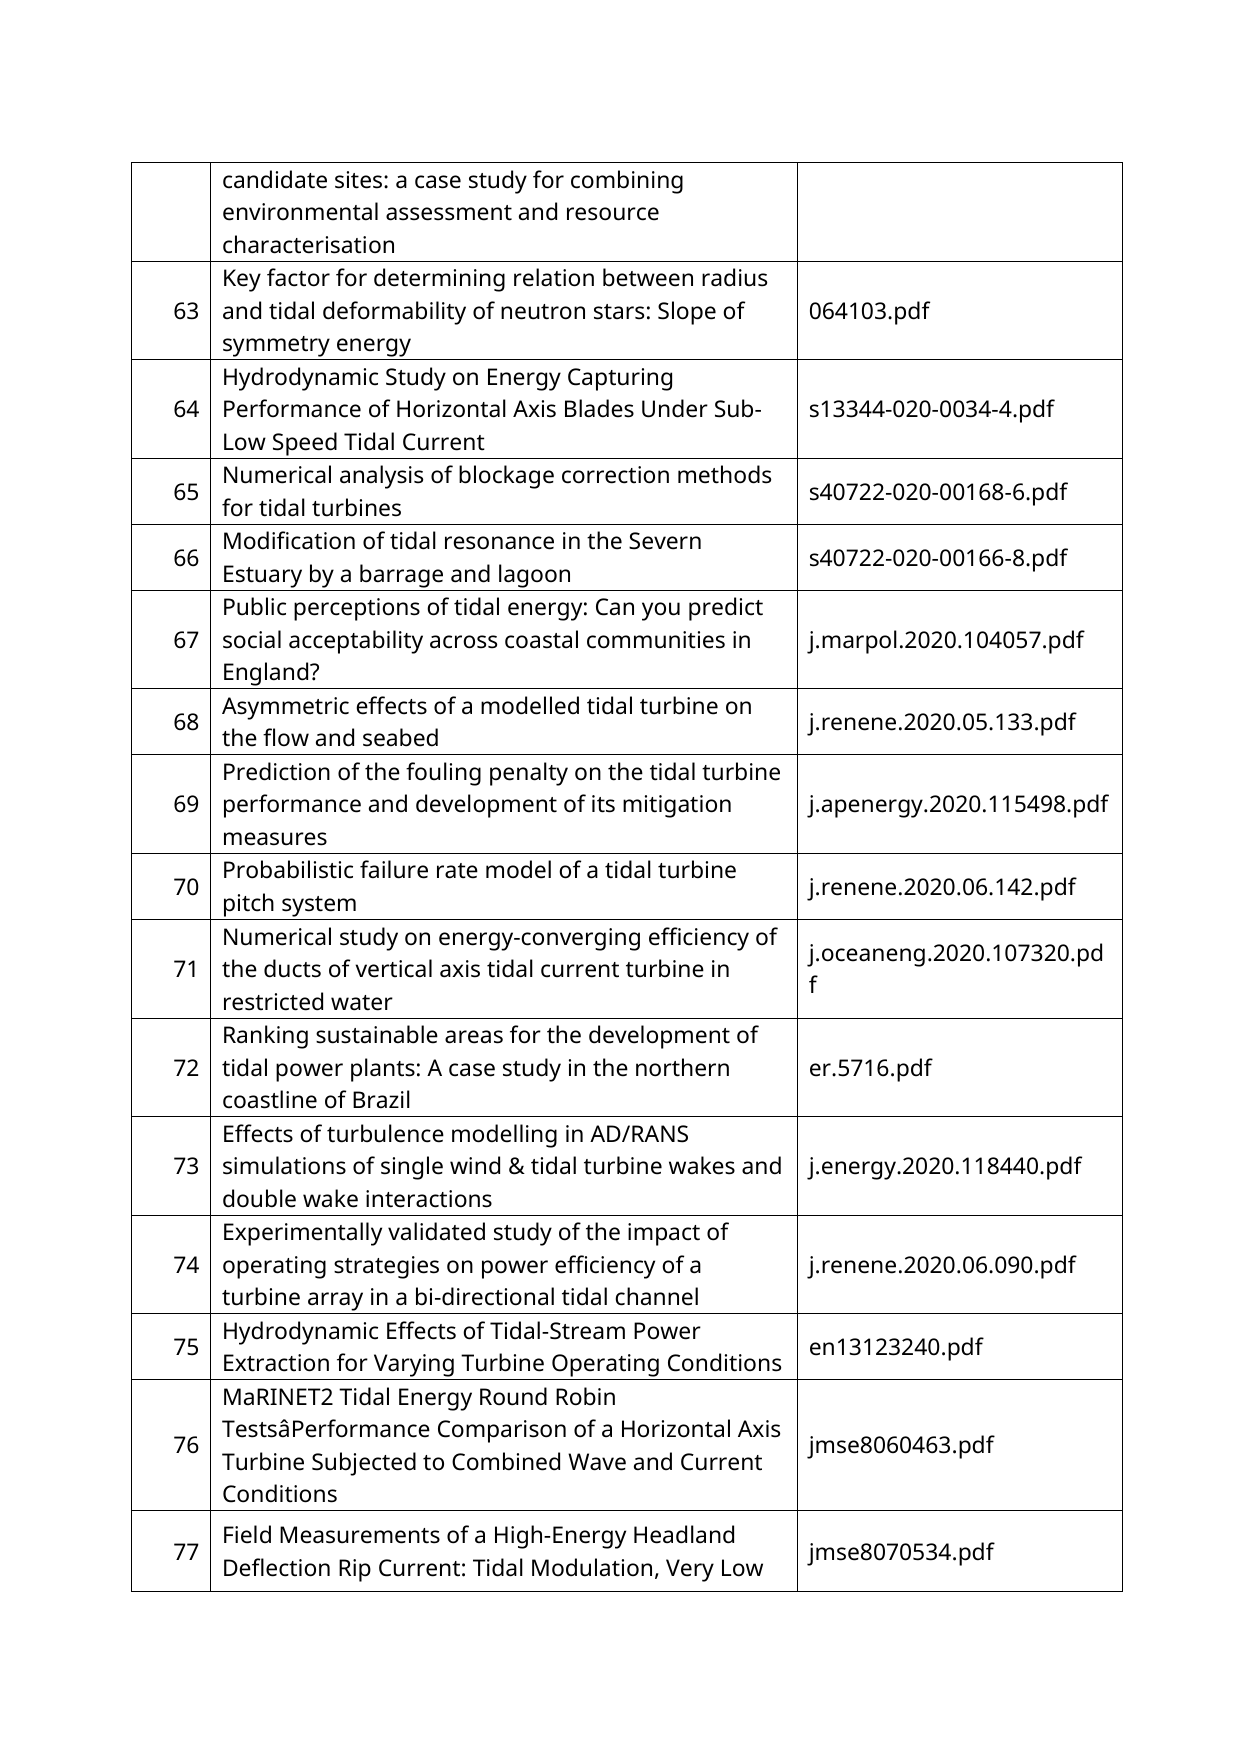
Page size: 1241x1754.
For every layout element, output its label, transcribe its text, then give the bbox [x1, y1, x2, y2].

table_cell s40722-020-00166-8.pdf [798, 525, 1122, 590]
table_cell s40722-020-00168-6.pdf [798, 459, 1122, 524]
table_cell 70 [132, 854, 210, 919]
table_cell j.energy.2020.118440.pdf [798, 1117, 1122, 1214]
table_cell j.renene.2020.06.142.pdf [798, 854, 1122, 919]
table_cell er.5716.pdf [798, 1019, 1122, 1116]
table_cell Ranking sustainable areas for the development of tidal power plants: A case study in the northern coastline of Brazil [211, 1019, 797, 1116]
table_cell Prediction of the fouling penalty on the tidal turbine performance and development of its mitigation measures [211, 755, 797, 853]
table_cell s13344-020-0034-4.pdf [798, 360, 1122, 458]
table_cell j.marpol.2020.104057.pdf [798, 591, 1122, 688]
table_cell 77 [132, 1511, 210, 1591]
table_cell 76 [132, 1380, 210, 1510]
table_cell Public perceptions of tidal energy: Can you predict social acceptability across coastal communities in England? [211, 591, 797, 688]
table_cell 69 [132, 755, 210, 853]
table_cell Probabilistic failure rate model of a tidal turbine pitch system [211, 854, 797, 919]
table_cell 63 [132, 262, 210, 359]
table_cell Asymmetric effects of a modelled tidal turbine on the flow and seabed [211, 689, 797, 754]
table_cell MaRINET2 Tidal Energy Round Robin TestsâPerformance Comparison of a Horizontal Axis Turbine Subjected to Combined Wave and Current Conditions [211, 1380, 797, 1510]
table_cell Effects of turbulence modelling in AD/RANS simulations of single wind & tidal turbine wakes and double wake interactions [211, 1117, 797, 1214]
table_cell Hydrodynamic Study on Energy Capturing Performance of Horizontal Axis Blades Under Sub-Low Speed Tidal Current [211, 360, 797, 458]
table_cell 64 [132, 360, 210, 458]
table_cell 65 [132, 459, 210, 524]
table_cell en13123240.pdf [798, 1314, 1122, 1379]
table_cell 75 [132, 1314, 210, 1379]
table_cell 68 [132, 689, 210, 754]
table_cell 72 [132, 1019, 210, 1116]
table_cell 064103.pdf [798, 262, 1122, 359]
table_cell j.apenergy.2020.115498.pdf [798, 755, 1122, 853]
table_cell 74 [132, 1216, 210, 1313]
table_cell jmse8060463.pdf [798, 1380, 1122, 1510]
table_cell 67 [132, 591, 210, 688]
table_cell Experimentally validated study of the impact of operating strategies on power efficiency of a turbine array in a bi-directional tidal channel [211, 1216, 797, 1313]
table_cell Numerical study on energy-converging efficiency of the ducts of vertical axis tidal current turbine in restricted water [211, 920, 797, 1017]
table_cell 71 [132, 920, 210, 1017]
table_cell Numerical analysis of blockage correction methods for tidal turbines [211, 459, 797, 524]
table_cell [798, 163, 1122, 261]
table_cell 66 [132, 525, 210, 590]
table_cell Hydrodynamic Effects of Tidal-Stream Power Extraction for Varying Turbine Operating Conditions [211, 1314, 797, 1379]
table_cell j.renene.2020.06.090.pdf [798, 1216, 1122, 1313]
table_cell 62 [132, 163, 210, 261]
table_cell Modification of tidal resonance in the Severn Estuary by a barrage and lagoon [211, 525, 797, 590]
table_cell j.oceaneng.2020.107320.pdf [798, 920, 1122, 1017]
table_cell Key factor for determining relation between radius and tidal deformability of neutron stars: Slope of symmetry energy [211, 262, 797, 359]
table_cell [211, 1511, 797, 1591]
table_cell 73 [132, 1117, 210, 1214]
table_cell j.renene.2020.05.133.pdf [798, 689, 1122, 754]
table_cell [211, 163, 797, 261]
table_cell jmse8070534.pdf [798, 1511, 1122, 1591]
